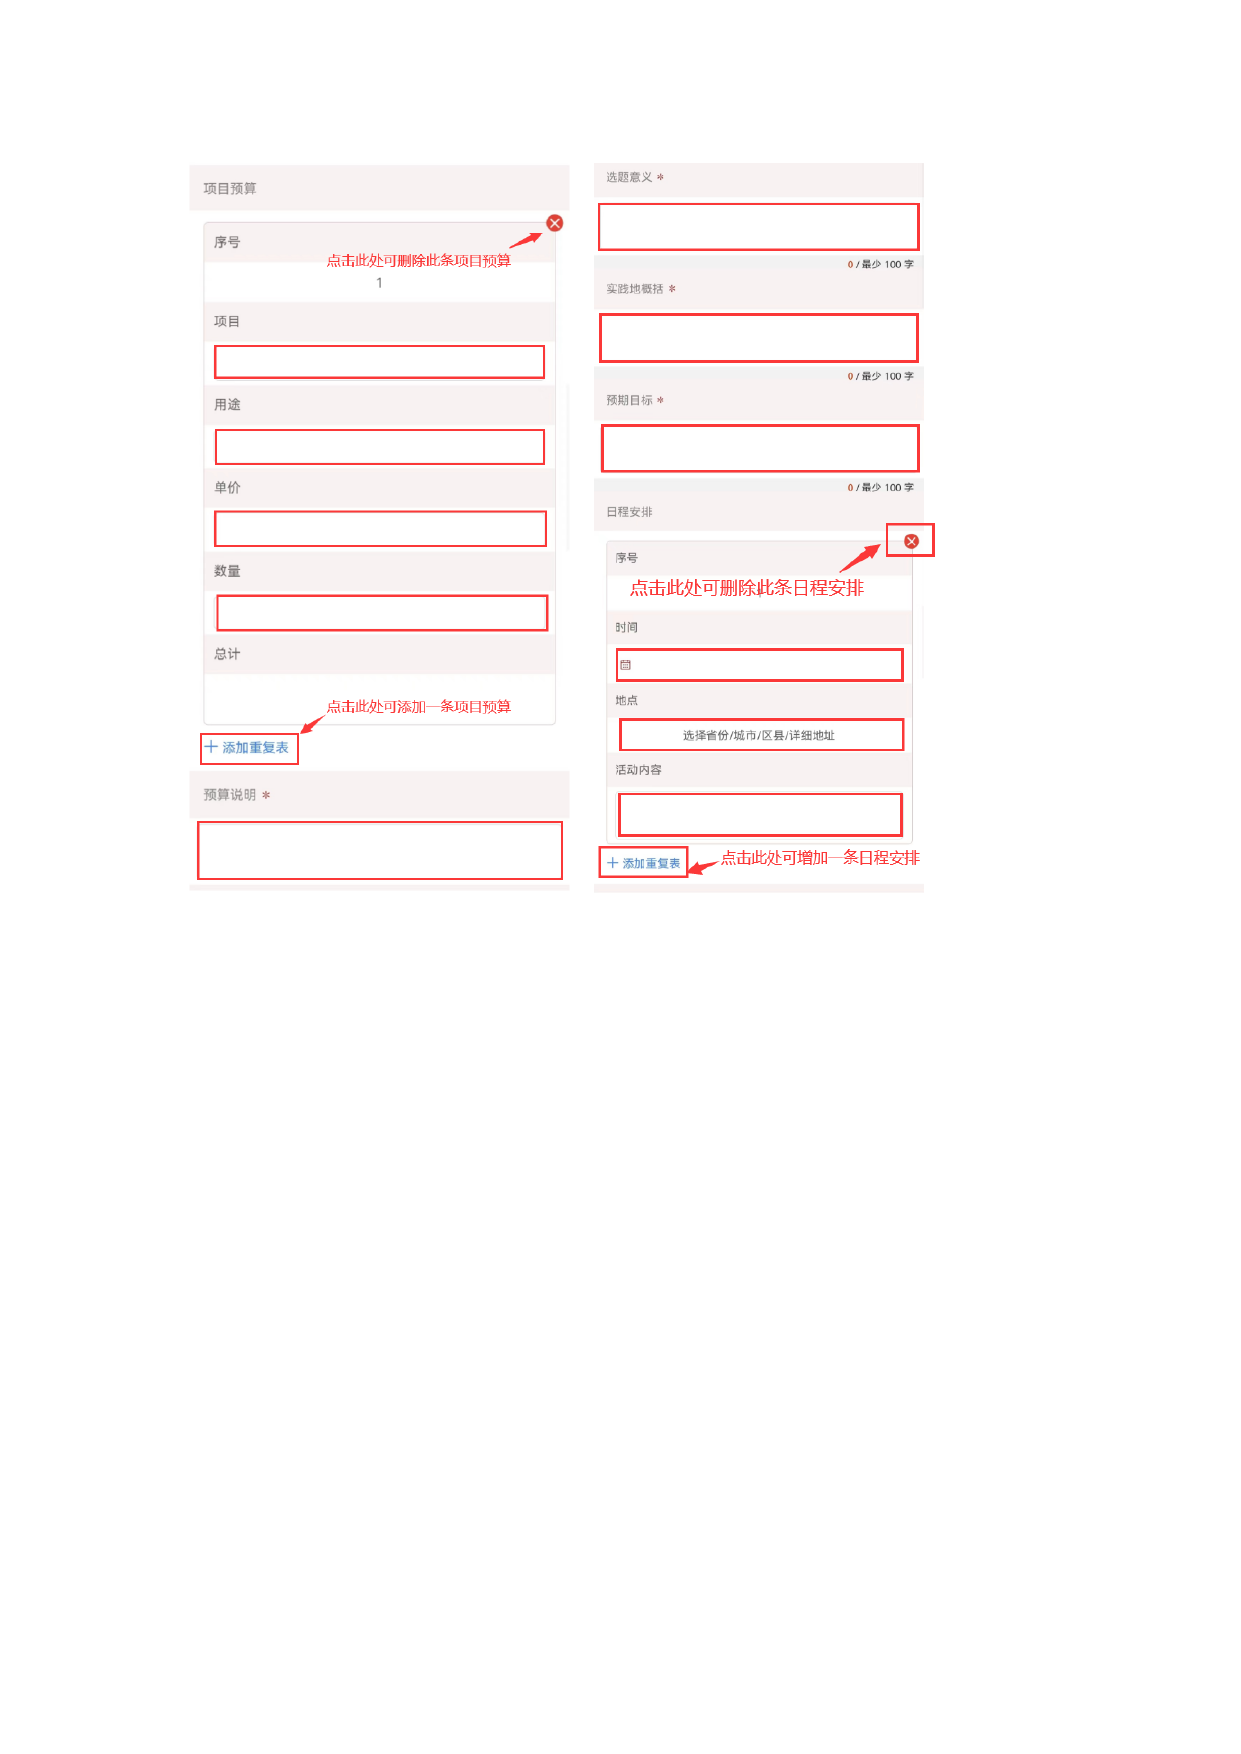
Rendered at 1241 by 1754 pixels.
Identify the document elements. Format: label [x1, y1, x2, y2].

picture [187, 162, 940, 893]
